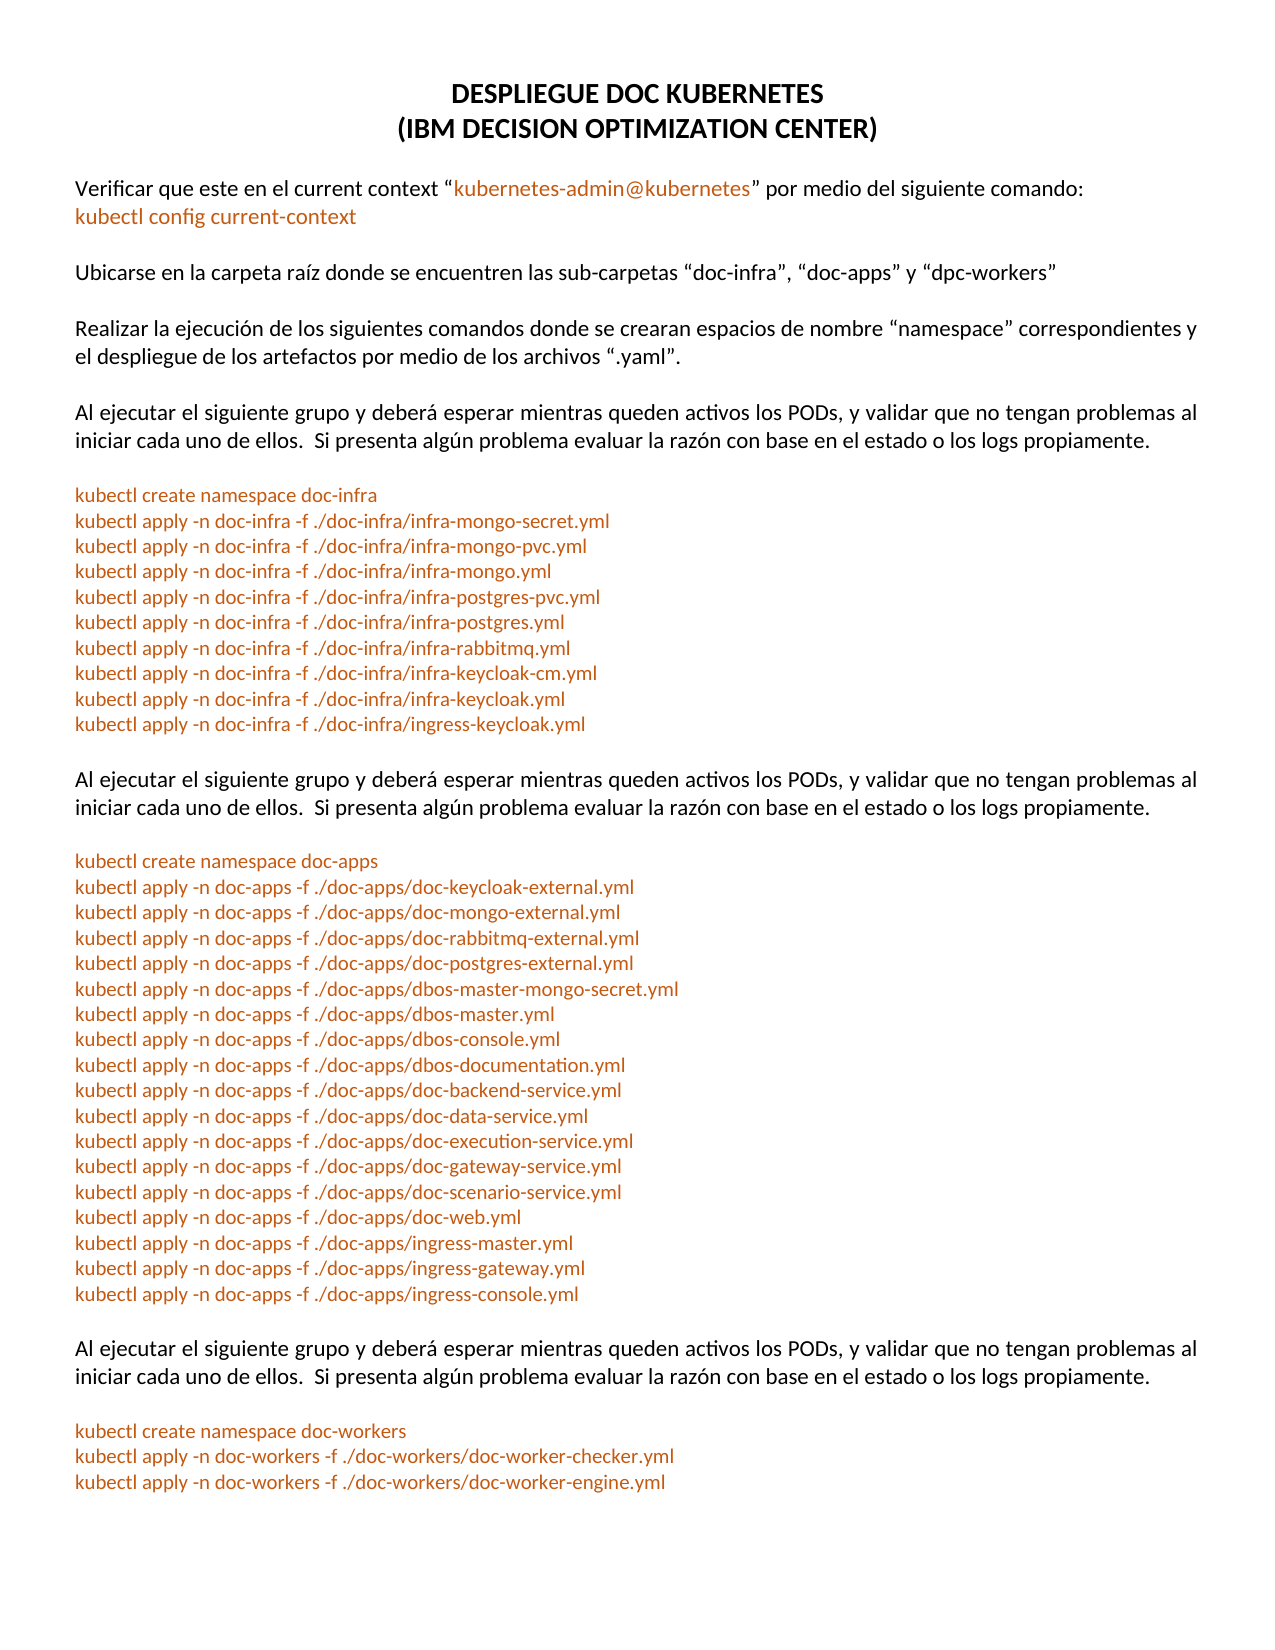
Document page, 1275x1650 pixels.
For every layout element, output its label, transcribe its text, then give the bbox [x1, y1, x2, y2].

text kubectl create namespace doc-infra [75, 482, 1200, 508]
text kubectl apply -n doc-apps -f ./doc-apps/doc-keycloak-external.yml [75, 874, 1200, 899]
text kubectl apply -n doc-apps -f ./doc-apps/ingress-master.yml [75, 1230, 1200, 1255]
text kubectl apply -n doc-apps -f ./doc-apps/doc-backend-service.yml [75, 1077, 1200, 1103]
text kubectl create namespace doc-apps [75, 849, 1200, 874]
text kubectl apply -n doc-apps -f ./doc-apps/doc-scenario-service.yml [75, 1179, 1200, 1204]
text kubectl apply -n doc-apps -f ./doc-apps/doc-mongo-external.yml [75, 899, 1200, 925]
text DESPLIEGUE DOC KUBERNETES [75, 75, 1200, 111]
text kubectl apply -n doc-infra -f ./doc-infra/infra-postgres-pvc.yml [75, 584, 1200, 609]
text kubectl apply -n doc-apps -f ./doc-apps/doc-rabbitmq-external.yml [75, 925, 1200, 950]
text kubectl apply -n doc-infra -f ./doc-infra/infra-mongo.yml [75, 559, 1200, 584]
text kubectl apply -n doc-workers -f ./doc-workers/doc-worker-engine.yml [75, 1469, 1200, 1494]
text kubectl apply -n doc-apps -f ./doc-apps/dbos-console.yml [75, 1027, 1200, 1052]
text Al ejecutar el siguiente grupo y deberá esperar mientras queden activos los PODs, y validar que no tengan problemas al iniciar cada uno de ellos. Si presenta algún problema evaluar la razón con base en el estado o los logs propiamente. [75, 398, 1200, 454]
text kubectl apply -n doc-apps -f ./doc-apps/doc-data-service.yml [75, 1103, 1200, 1128]
text kubectl apply -n doc-apps -f ./doc-apps/doc-postgres-external.yml [75, 950, 1200, 976]
text kubectl apply -n doc-infra -f ./doc-infra/infra-mongo-secret.yml [75, 508, 1200, 533]
text kubectl apply -n doc-infra -f ./doc-infra/infra-postgres.yml [75, 609, 1200, 635]
text kubectl apply -n doc-apps -f ./doc-apps/doc-execution-service.yml [75, 1128, 1200, 1154]
text kubectl apply -n doc-apps -f ./doc-apps/ingress-gateway.yml [75, 1255, 1200, 1281]
text kubectl apply -n doc-infra -f ./doc-infra/infra-keycloak-cm.yml [75, 660, 1200, 686]
text kubectl apply -n doc-infra -f ./doc-infra/infra-mongo-pvc.yml [75, 533, 1200, 559]
text kubectl apply -n doc-infra -f ./doc-infra/infra-keycloak.yml [75, 686, 1200, 711]
text kubectl apply -n doc-apps -f ./doc-apps/doc-gateway-service.yml [75, 1154, 1200, 1179]
text kubectl apply -n doc-infra -f ./doc-infra/ingress-keycloak.yml [75, 711, 1200, 737]
text kubectl apply -n doc-apps -f ./doc-apps/dbos-documentation.yml [75, 1052, 1200, 1077]
text Ubicarse en la carpeta raíz donde se encuentren las sub-carpetas “doc-infra”, “doc-apps” y “dpc-workers” [75, 258, 1200, 286]
text Al ejecutar el siguiente grupo y deberá esperar mientras queden activos los PODs, y validar que no tengan problemas al iniciar cada uno de ellos. Si presenta algún problema evaluar la razón con base en el estado o los logs propiamente. [75, 1334, 1200, 1390]
text (IBM DECISION OPTIMIZATION CENTER) [75, 111, 1200, 146]
text Realizar la ejecución de los siguientes comandos donde se crearan espacios de nombre “namespace” correspondientes y el despliegue de los artefactos por medio de los archivos “.yaml”. [75, 314, 1200, 370]
text Verificar que este en el current context “kubernetes-admin@kubernetes” por medio del siguiente comando: [75, 174, 1200, 202]
text kubectl apply -n doc-apps -f ./doc-apps/dbos-master.yml [75, 1001, 1200, 1027]
text kubectl apply -n doc-apps -f ./doc-apps/doc-web.yml [75, 1204, 1200, 1230]
text kubectl apply -n doc-apps -f ./doc-apps/ingress-console.yml [75, 1281, 1200, 1306]
text kubectl apply -n doc-infra -f ./doc-infra/infra-rabbitmq.yml [75, 635, 1200, 660]
text kubectl create namespace doc-workers [75, 1418, 1200, 1444]
text kubectl apply -n doc-apps -f ./doc-apps/dbos-master-mongo-secret.yml [75, 976, 1200, 1001]
text kubectl apply -n doc-workers -f ./doc-workers/doc-worker-checker.yml [75, 1444, 1200, 1469]
text kubectl config current-context [75, 202, 1200, 230]
text Al ejecutar el siguiente grupo y deberá esperar mientras queden activos los PODs, y validar que no tengan problemas al iniciar cada uno de ellos. Si presenta algún problema evaluar la razón con base en el estado o los logs propiamente. [75, 765, 1200, 821]
